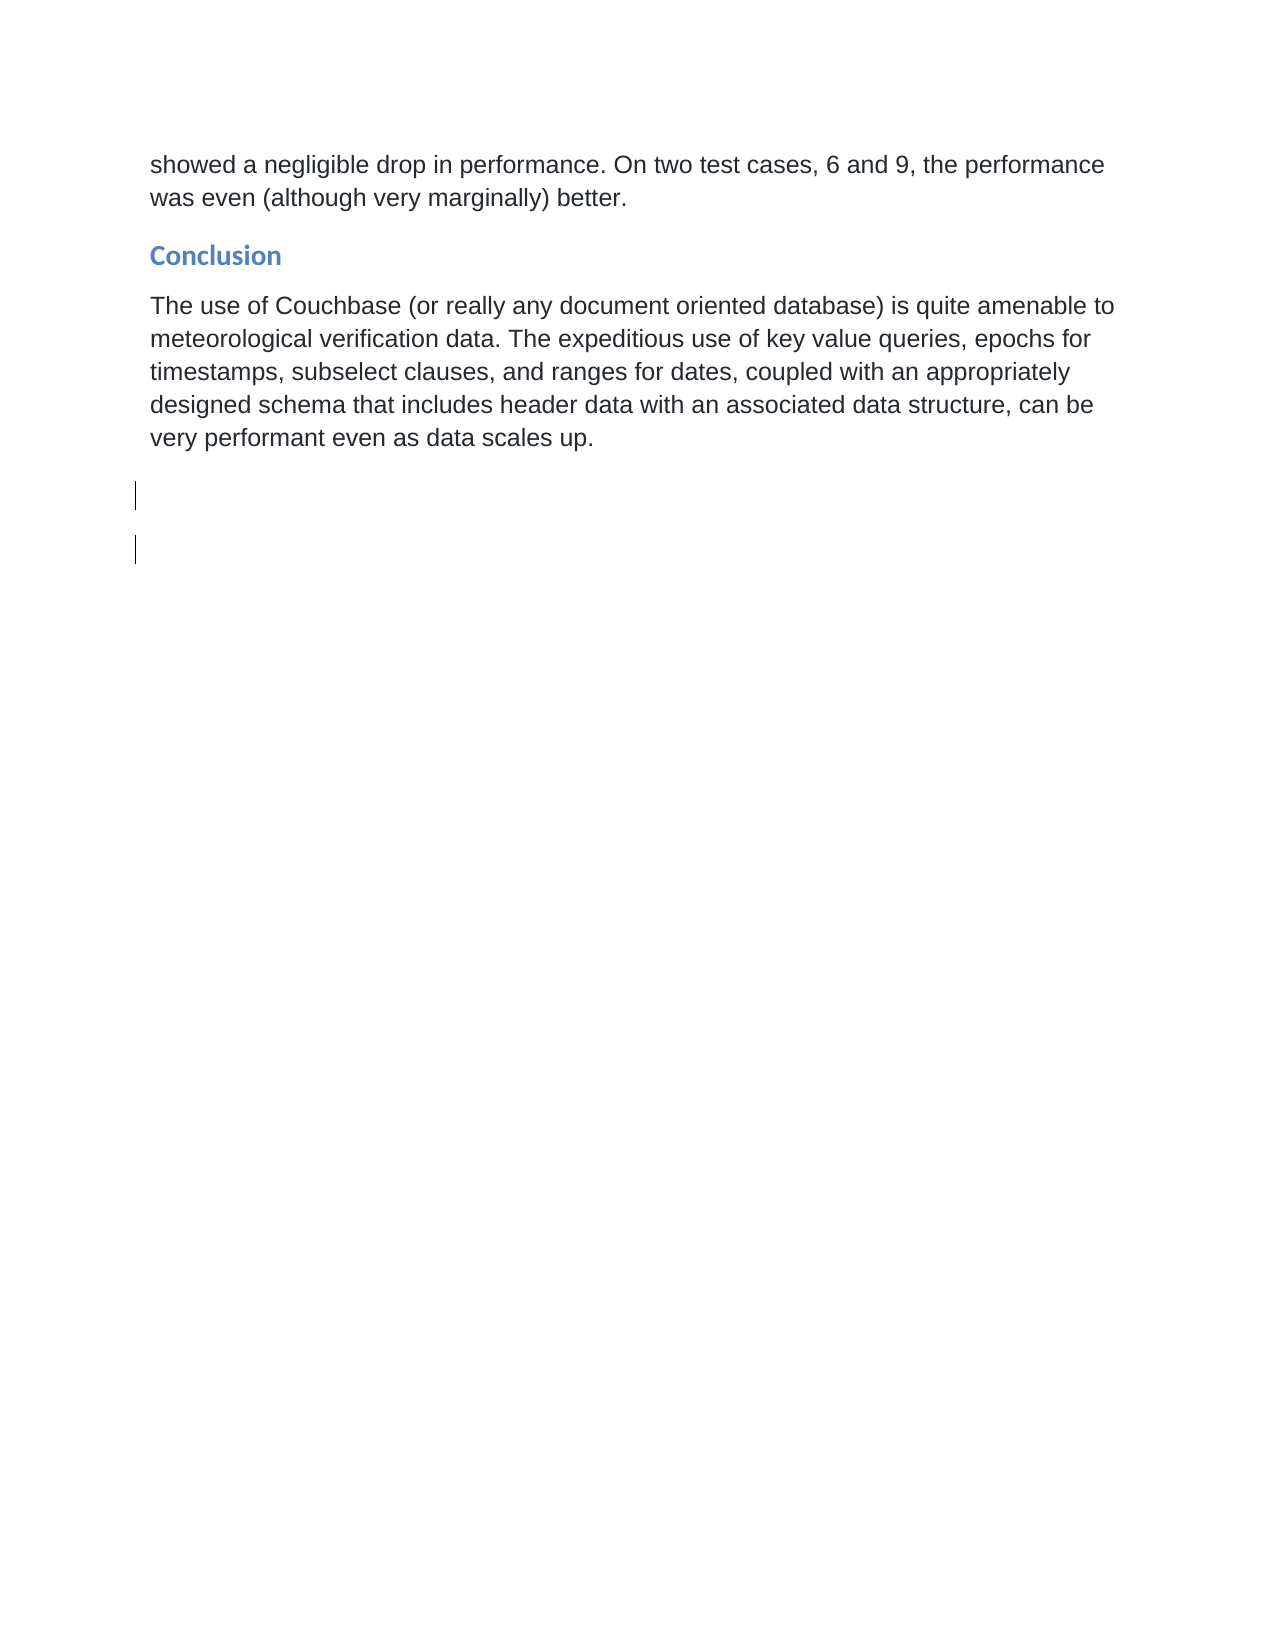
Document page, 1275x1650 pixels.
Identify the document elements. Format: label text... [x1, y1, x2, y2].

subtitle Conclusion [150, 237, 1125, 272]
text The use of Couchbase (or really any document oriented database) is quite amenable to meteorological verification data. The expeditious use of key value queries, epochs for timestamps, subselect clauses, and ranges for dates, coupled with an appropriately designed schema that includes header data with an associated data structure, can be very performant even as data scales up. [150, 291, 1125, 452]
